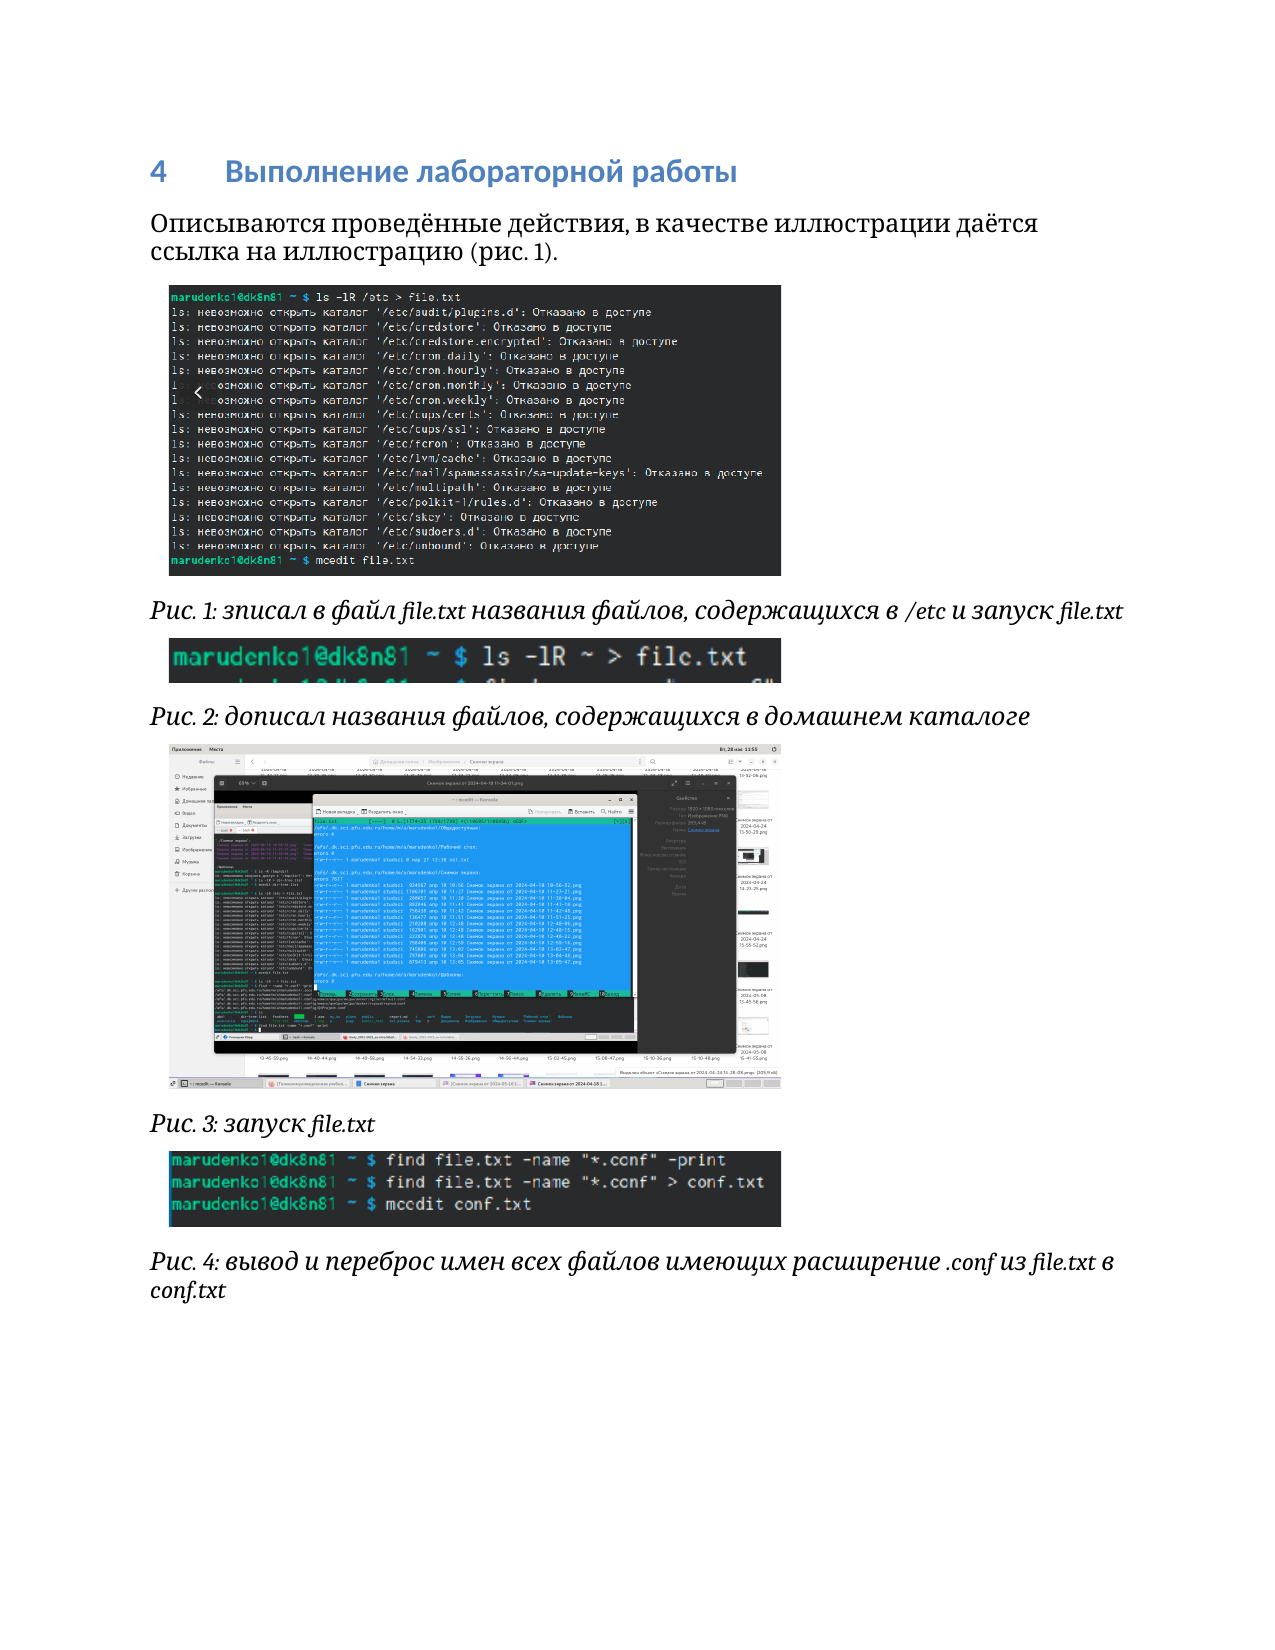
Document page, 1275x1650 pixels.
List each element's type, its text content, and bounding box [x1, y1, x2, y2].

picture [168, 285, 782, 576]
text Описываются проведённые действия, в качестве иллюстрации даётся ссылка на иллюстрацию (рис. 1). [150, 209, 1125, 267]
text Рис. 1: зписал в файл file.txt названия файлов, содержащихся в /etc и запуск file.txt [150, 597, 1125, 626]
picture [168, 638, 782, 683]
picture [168, 744, 782, 1089]
text Рис. 2: дописал названия файлов, содержащихся в домашнем каталоге [150, 703, 1125, 732]
subtitle 4 Выполнение лабораторной работы [150, 150, 1125, 191]
text Рис. 4: вывод и переброс имен всех файлов имеющих расширение .conf из file.txt в conf.txt [150, 1248, 1125, 1305]
picture [172, 1151, 782, 1227]
text Рис. 3: запуск file.txt [150, 1110, 1125, 1138]
